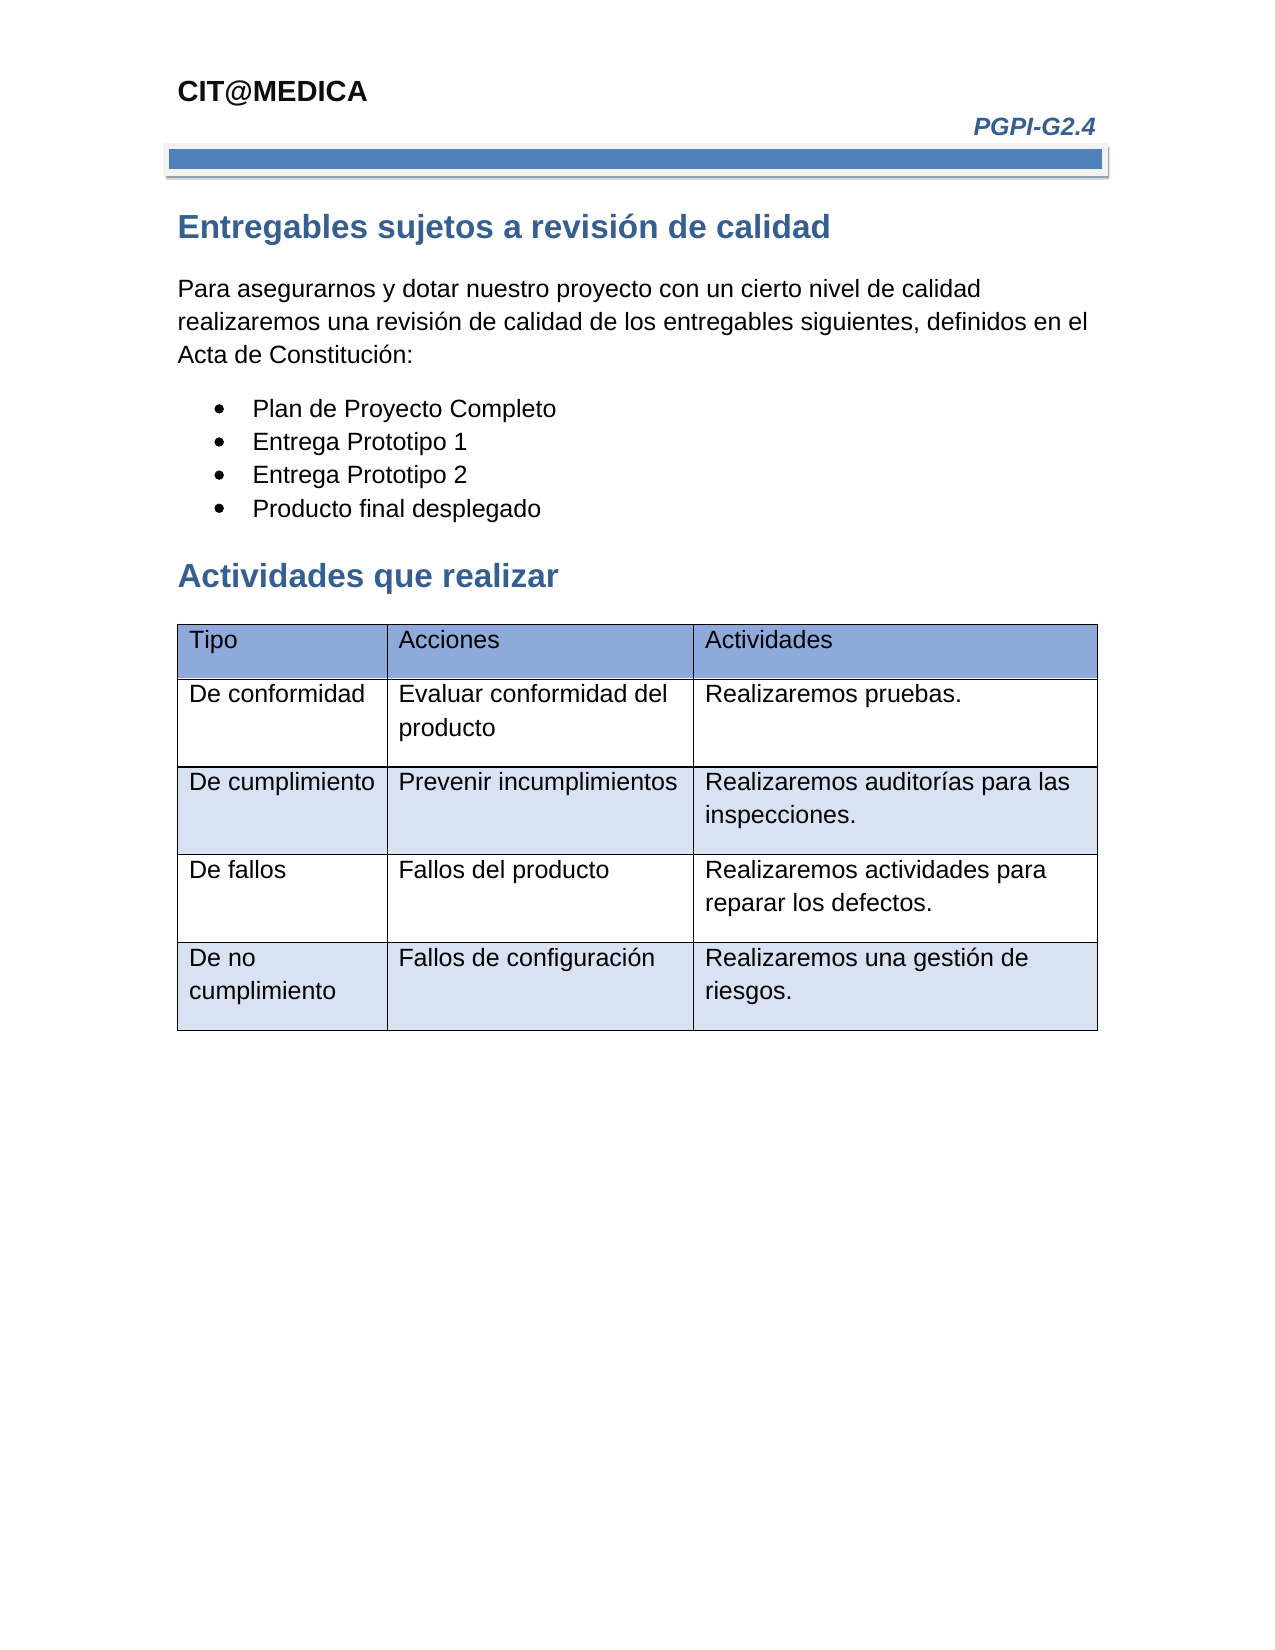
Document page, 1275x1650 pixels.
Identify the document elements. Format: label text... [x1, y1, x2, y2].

table_cell De no cumplimiento [178, 943, 387, 1030]
table_cell Prevenir incumplimientos [388, 768, 693, 854]
table_cell Evaluar conformidad del producto [388, 680, 693, 766]
table_cell Fallos del producto [388, 855, 693, 942]
table_header Actividades [694, 625, 1097, 678]
list Entrega Prototipo 1 [215, 427, 1098, 456]
text Para asegurarnos y dotar nuestro proyecto con un cierto nivel de calidad realizaremos una revisión de calidad de los entregables siguientes, definidos en el Acta de Constitución: [177, 274, 1098, 369]
table_cell De fallos [178, 855, 387, 942]
table_cell Fallos de configuración [388, 943, 693, 1030]
table_cell Realizaremos auditorías para las inspecciones. [694, 768, 1097, 854]
table_header Acciones [388, 625, 693, 678]
table_cell De cumplimiento [178, 768, 387, 854]
table_header Tipo [178, 625, 387, 678]
list Producto final desplegado [215, 494, 1098, 522]
table_cell De conformidad [178, 680, 387, 766]
subtitle Entregables sujetos a revisión de calidad [177, 207, 1098, 245]
table_cell Realizaremos una gestión de riesgos. [694, 943, 1097, 1030]
subtitle Actividades que realizar [177, 556, 1098, 594]
table_cell Realizaremos actividades para reparar los defectos. [694, 855, 1097, 942]
list Entrega Prototipo 2 [215, 461, 1098, 489]
table_cell Realizaremos pruebas. [694, 680, 1097, 766]
list Plan de Proyecto Completo [215, 394, 1098, 423]
